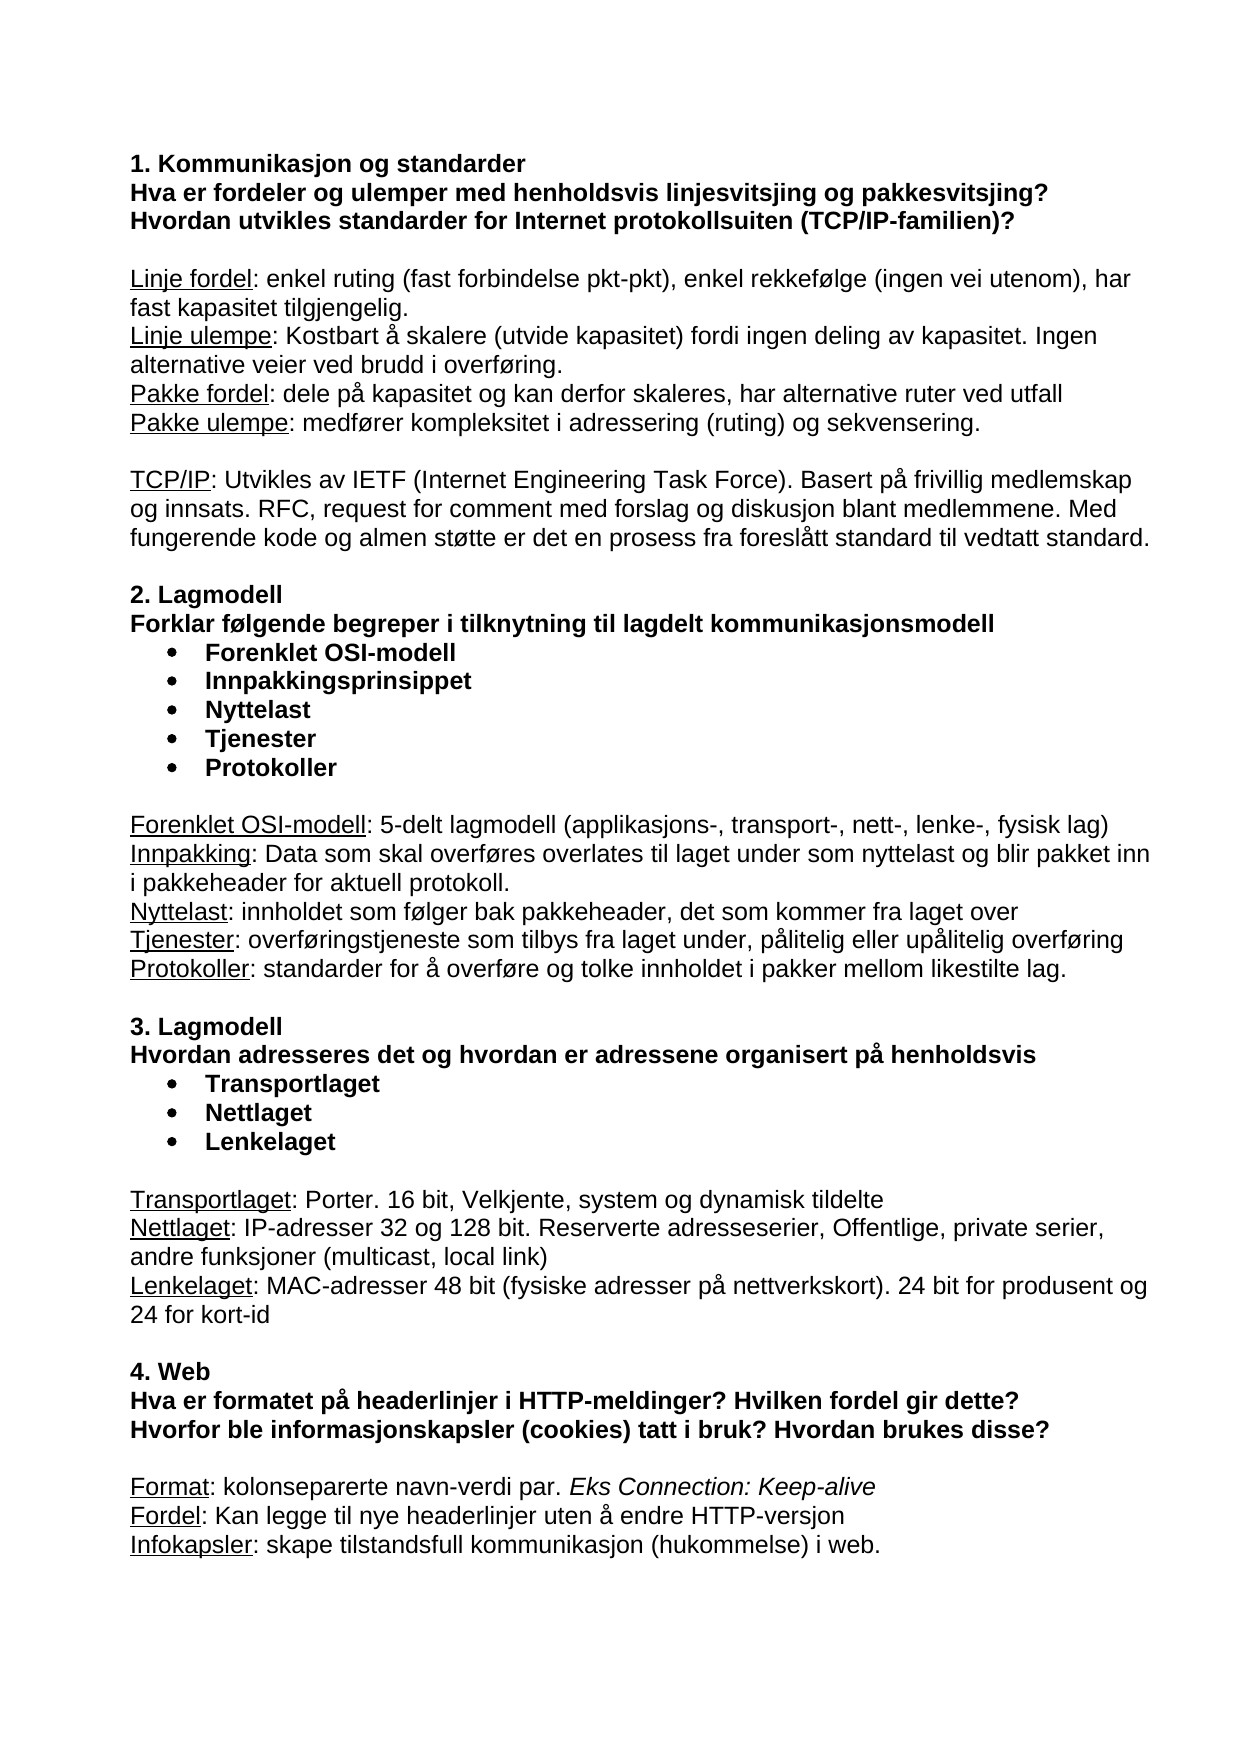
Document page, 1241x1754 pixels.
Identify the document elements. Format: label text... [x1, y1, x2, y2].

text 1. Kommunikasjon og standarder [130, 149, 1152, 177]
text Pakke fordel: dele på kapasitet og kan derfor skaleres, har alternative ruter ved utfall [130, 379, 1152, 407]
text Linje ulempe: Kostbart å skalere (utvide kapasitet) fordi ingen deling av kapasitet. Ingen alternative veier ved brudd i overføring. [130, 321, 1152, 379]
text Nettlaget: IP-adresser 32 og 128 bit. Reserverte adresseserier, Offentlige, private serier, andre funksjoner (multicast, local link) [130, 1213, 1152, 1271]
text Protokoller: standarder for å overføre og tolke innholdet i pakker mellom likestilte lag. [130, 954, 1152, 983]
text Hva er fordeler og ulemper med henholdsvis linjesvitsjing og pakkesvitsjing? [130, 177, 1152, 206]
text Format: kolonseparerte navn-verdi par. Eks Connection: Keep-alive [130, 1472, 1152, 1501]
list Forenklet OSI-modell [167, 637, 1152, 666]
list Transportlaget [167, 1069, 1152, 1098]
text 2. Lagmodell [130, 580, 1152, 609]
text Hvordan utvikles standarder for Internet protokollsuiten (TCP/IP-familien)? [130, 206, 1152, 235]
text Infokapsler: skape tilstandsfull kommunikasjon (hukommelse) i web. [130, 1529, 1152, 1558]
list Tjenester [167, 724, 1152, 753]
text Hva er formatet på headerlinjer i HTTP-meldinger? Hvilken fordel gir dette? [130, 1386, 1152, 1414]
list Nyttelast [167, 695, 1152, 724]
text TCP/IP: Utvikles av IETF (Internet Engineering Task Force). Basert på frivillig medlemskap og innsats. RFC, request for comment med forslag og diskusjon blant medlemmene. Med fungerende kode og almen støtte er det en prosess fra foreslått standard til vedtatt standard. [130, 465, 1152, 551]
text Linje fordel: enkel ruting (fast forbindelse pkt-pkt), enkel rekkefølge (ingen vei utenom), har fast kapasitet tilgjengelig. [130, 264, 1152, 321]
text Innpakking: Data som skal overføres overlates til laget under som nyttelast og blir pakket inn i pakkeheader for aktuell protokoll. [130, 839, 1152, 897]
list Nettlaget [167, 1098, 1152, 1127]
text Transportlaget: Porter. 16 bit, Velkjente, system og dynamisk tildelte [130, 1184, 1152, 1213]
text Fordel: Kan legge til nye headerlinjer uten å endre HTTP-versjon [130, 1501, 1152, 1529]
text Lenkelaget: MAC-adresser 48 bit (fysiske adresser på nettverkskort). 24 bit for produsent og 24 for kort-id [130, 1271, 1152, 1328]
list Innpakkingsprinsippet [167, 666, 1152, 695]
text Nyttelast: innholdet som følger bak pakkeheader, det som kommer fra laget over [130, 897, 1152, 926]
text Tjenester: overføringstjeneste som tilbys fra laget under, pålitelig eller upålitelig overføring [130, 926, 1152, 954]
list Protokoller [167, 753, 1152, 782]
list Lenkelaget [167, 1127, 1152, 1156]
text 4. Web [130, 1357, 1152, 1386]
text Forenklet OSI-modell: 5-delt lagmodell (applikasjons-, transport-, nett-, lenke-, fysisk lag) [130, 811, 1152, 839]
text 3. Lagmodell [130, 1012, 1152, 1041]
text Forklar følgende begreper i tilknytning til lagdelt kommunikasjonsmodell [130, 609, 1152, 637]
text Hvordan adresseres det og hvordan er adressene organisert på henholdsvis [130, 1041, 1152, 1069]
text Pakke ulempe: medfører kompleksitet i adressering (ruting) og sekvensering. [130, 407, 1152, 436]
text Hvorfor ble informasjonskapsler (cookies) tatt i bruk? Hvordan brukes disse? [130, 1414, 1152, 1443]
